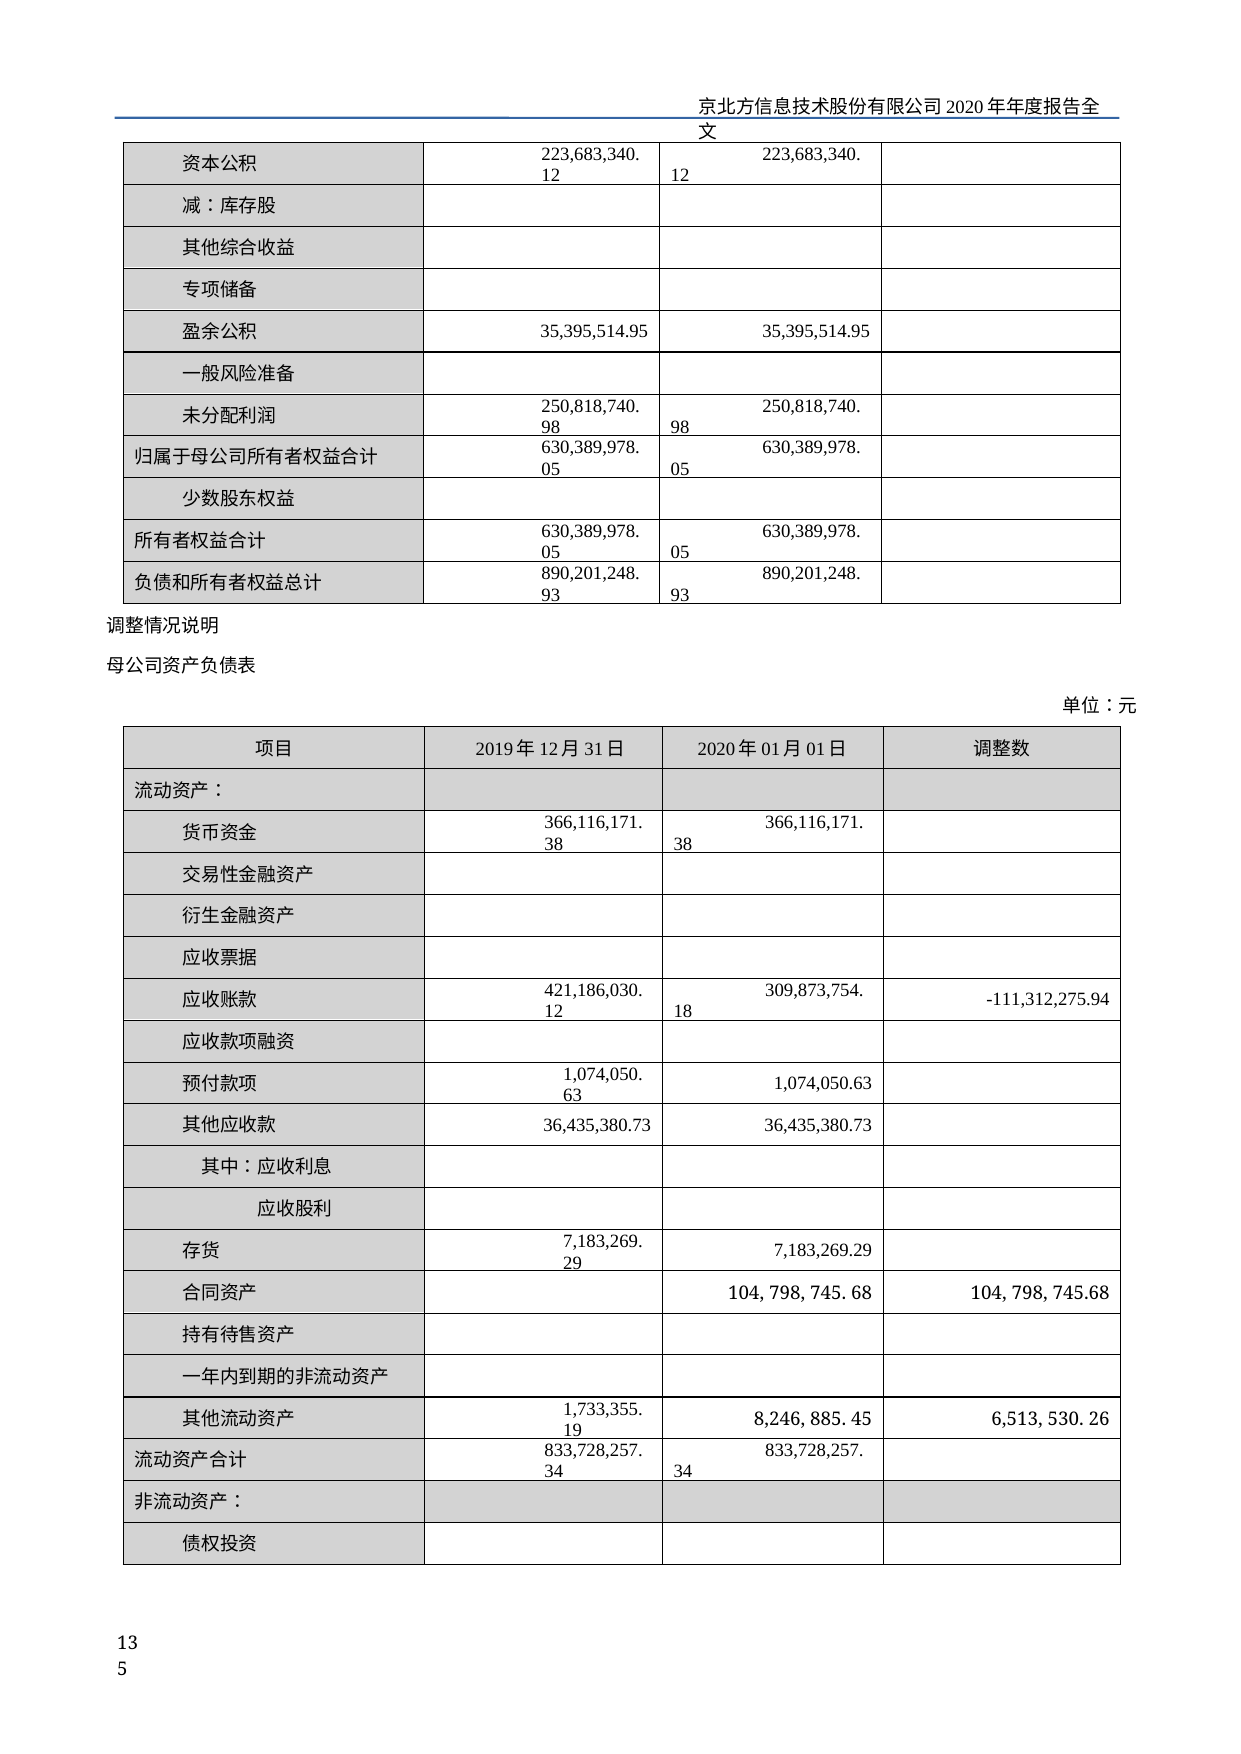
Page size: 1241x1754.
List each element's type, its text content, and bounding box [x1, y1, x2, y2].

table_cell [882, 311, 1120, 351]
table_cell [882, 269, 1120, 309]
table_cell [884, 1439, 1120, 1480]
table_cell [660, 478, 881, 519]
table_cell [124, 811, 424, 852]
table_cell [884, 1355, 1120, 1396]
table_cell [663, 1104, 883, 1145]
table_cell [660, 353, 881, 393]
text 母公司资产负债表 [106, 652, 1137, 678]
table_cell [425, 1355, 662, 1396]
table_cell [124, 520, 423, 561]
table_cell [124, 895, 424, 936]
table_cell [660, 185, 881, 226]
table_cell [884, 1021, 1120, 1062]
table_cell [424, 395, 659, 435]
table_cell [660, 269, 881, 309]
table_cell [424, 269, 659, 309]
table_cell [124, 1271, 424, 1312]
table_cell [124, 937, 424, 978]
text 单位：元 [106, 692, 1137, 718]
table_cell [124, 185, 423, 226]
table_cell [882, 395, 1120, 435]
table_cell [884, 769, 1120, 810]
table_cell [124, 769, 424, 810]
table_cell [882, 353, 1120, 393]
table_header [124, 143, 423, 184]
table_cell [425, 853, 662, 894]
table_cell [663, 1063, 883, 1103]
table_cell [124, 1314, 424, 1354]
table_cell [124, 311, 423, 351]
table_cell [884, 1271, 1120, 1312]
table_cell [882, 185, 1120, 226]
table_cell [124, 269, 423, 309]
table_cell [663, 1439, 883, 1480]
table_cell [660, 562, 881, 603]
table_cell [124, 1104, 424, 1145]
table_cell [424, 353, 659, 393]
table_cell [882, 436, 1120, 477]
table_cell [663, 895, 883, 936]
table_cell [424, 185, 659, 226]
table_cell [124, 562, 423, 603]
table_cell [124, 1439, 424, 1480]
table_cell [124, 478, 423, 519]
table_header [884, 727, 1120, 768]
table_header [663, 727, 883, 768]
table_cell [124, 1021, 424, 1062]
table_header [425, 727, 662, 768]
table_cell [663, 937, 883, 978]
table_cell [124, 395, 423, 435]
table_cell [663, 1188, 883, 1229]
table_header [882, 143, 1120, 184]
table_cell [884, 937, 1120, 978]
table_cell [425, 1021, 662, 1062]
text 调整情况说明 [106, 612, 1137, 638]
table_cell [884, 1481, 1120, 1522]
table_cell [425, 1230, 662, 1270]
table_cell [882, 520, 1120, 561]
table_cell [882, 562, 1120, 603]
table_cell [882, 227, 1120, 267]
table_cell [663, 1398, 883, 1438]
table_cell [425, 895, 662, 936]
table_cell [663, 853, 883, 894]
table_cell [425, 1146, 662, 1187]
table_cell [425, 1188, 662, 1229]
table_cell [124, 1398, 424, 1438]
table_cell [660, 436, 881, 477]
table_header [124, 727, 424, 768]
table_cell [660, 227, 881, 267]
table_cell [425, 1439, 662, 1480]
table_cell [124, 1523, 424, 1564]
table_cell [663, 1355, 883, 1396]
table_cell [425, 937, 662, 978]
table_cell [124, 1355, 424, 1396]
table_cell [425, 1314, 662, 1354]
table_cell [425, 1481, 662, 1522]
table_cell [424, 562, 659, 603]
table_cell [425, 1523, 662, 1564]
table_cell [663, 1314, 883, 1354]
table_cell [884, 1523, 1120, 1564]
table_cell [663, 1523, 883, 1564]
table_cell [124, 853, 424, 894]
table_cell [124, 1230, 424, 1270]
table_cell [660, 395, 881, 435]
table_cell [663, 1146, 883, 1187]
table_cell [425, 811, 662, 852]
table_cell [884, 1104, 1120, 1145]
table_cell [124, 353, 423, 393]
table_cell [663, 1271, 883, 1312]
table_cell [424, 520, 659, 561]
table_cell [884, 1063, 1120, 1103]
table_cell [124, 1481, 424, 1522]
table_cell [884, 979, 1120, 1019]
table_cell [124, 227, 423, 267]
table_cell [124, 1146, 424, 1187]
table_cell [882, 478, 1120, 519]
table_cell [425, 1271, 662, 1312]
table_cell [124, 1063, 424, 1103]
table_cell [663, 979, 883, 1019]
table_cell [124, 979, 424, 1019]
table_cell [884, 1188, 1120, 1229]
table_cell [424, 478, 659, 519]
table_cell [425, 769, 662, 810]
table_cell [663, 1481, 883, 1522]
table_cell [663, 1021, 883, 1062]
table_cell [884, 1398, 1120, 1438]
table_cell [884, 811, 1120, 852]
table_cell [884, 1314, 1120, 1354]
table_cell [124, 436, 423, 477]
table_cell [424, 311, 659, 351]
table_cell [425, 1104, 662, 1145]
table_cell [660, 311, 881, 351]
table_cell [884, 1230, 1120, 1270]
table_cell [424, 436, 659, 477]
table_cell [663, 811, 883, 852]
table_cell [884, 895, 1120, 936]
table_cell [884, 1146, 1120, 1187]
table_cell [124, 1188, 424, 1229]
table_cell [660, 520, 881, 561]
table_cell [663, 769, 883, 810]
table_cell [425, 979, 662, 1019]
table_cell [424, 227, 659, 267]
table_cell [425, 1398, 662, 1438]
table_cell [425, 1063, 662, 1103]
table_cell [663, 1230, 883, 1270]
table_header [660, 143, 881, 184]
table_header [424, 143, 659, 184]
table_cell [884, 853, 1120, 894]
